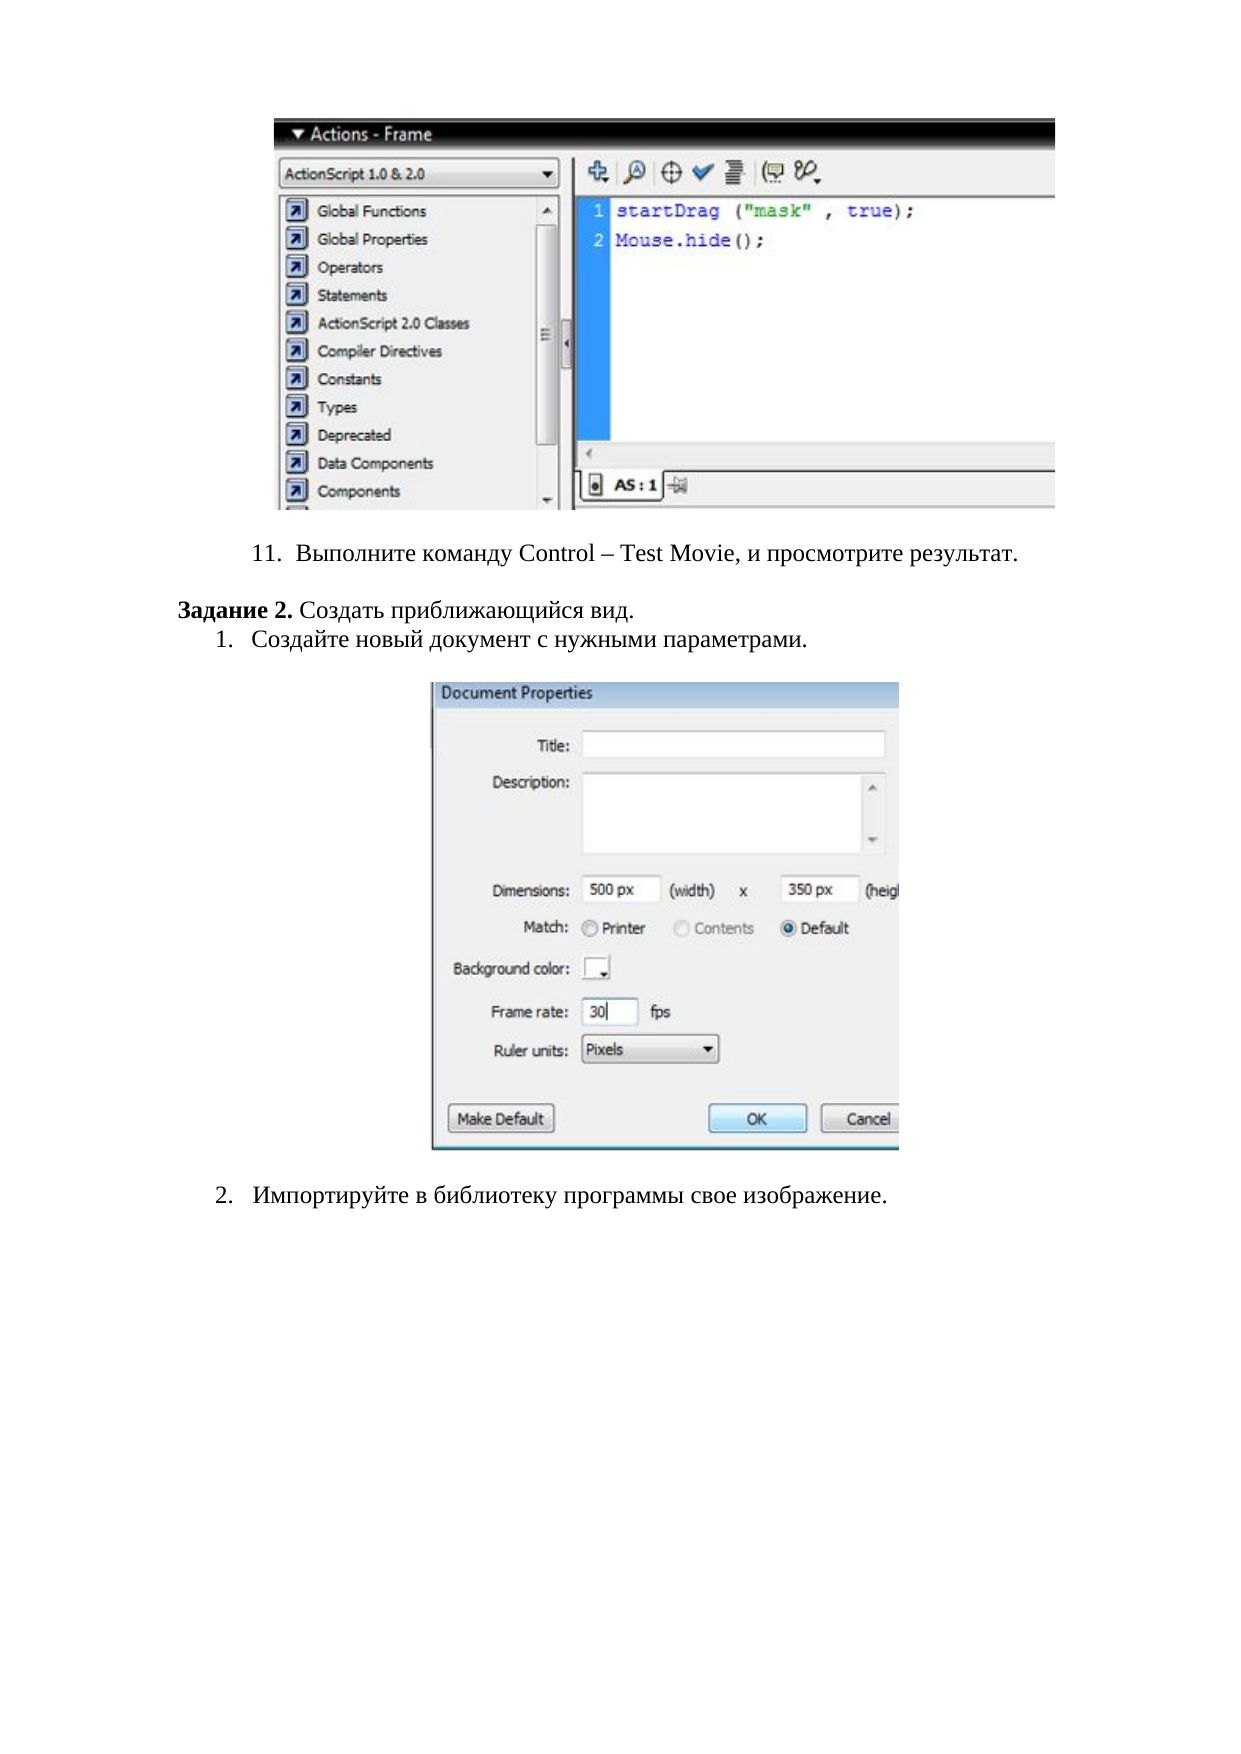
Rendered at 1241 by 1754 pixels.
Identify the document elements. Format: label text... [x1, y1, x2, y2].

list Импортируйте в библиотеку программы свое изображение. [215, 1181, 1152, 1209]
text Задание 2. Создать приближающийся вид. [177, 596, 1152, 624]
list Выполните команду Control – Test Movie, и просмотрите результат. [177, 538, 1152, 567]
list Создайте новый документ с нужными параметрами. [177, 624, 1152, 653]
picture [273, 118, 1055, 510]
picture [430, 682, 899, 1152]
